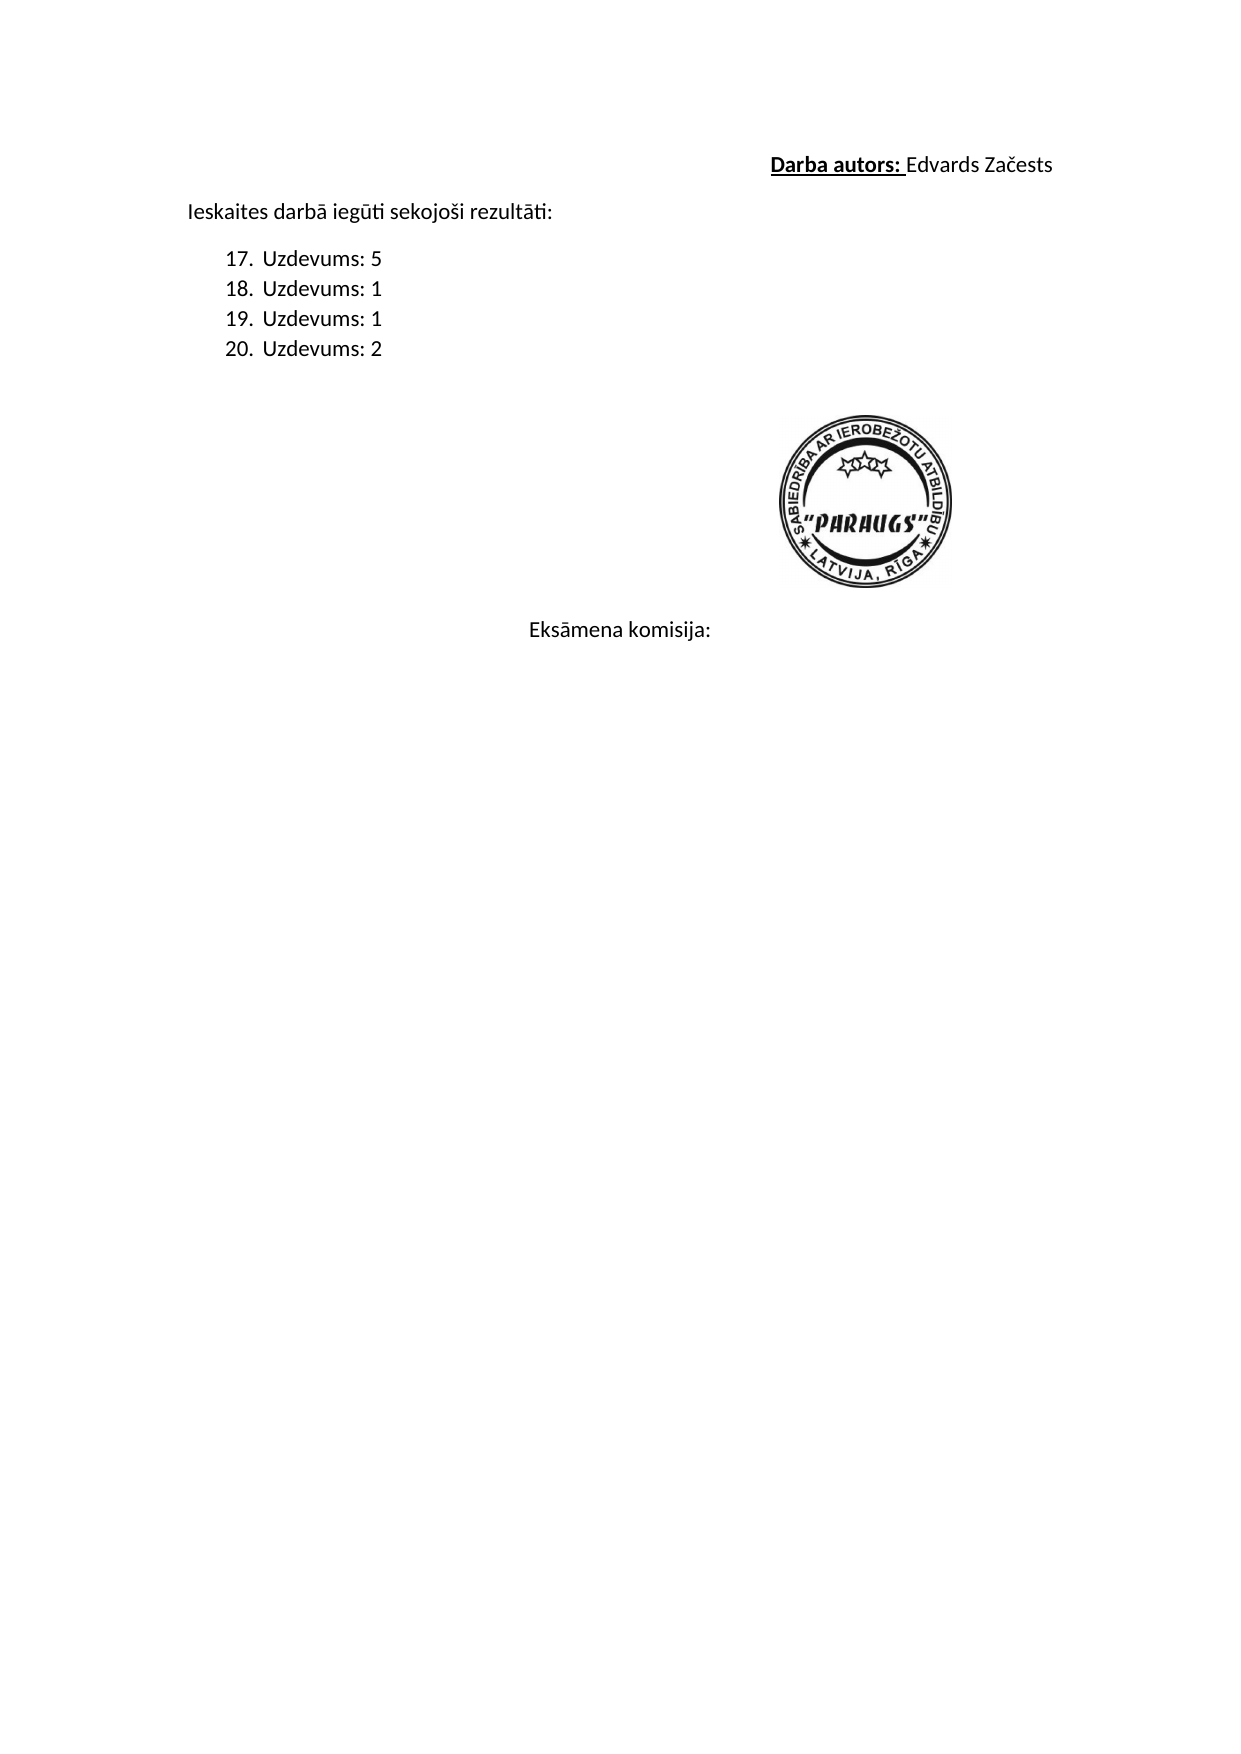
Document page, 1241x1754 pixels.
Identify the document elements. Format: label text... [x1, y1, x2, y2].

text Ieskaites darbā iegūti sekojoši rezultāti: [187, 197, 1053, 225]
list Uzdevums: 1 [225, 304, 1053, 332]
list Uzdevums: 1 [225, 274, 1053, 302]
text Eksāmena komisija: [187, 616, 1053, 644]
text Darba autors: Edvards Začests [187, 150, 1053, 178]
list Uzdevums: 2 [225, 334, 1053, 362]
list Uzdevums: 5 [225, 244, 1053, 272]
picture [779, 415, 952, 588]
